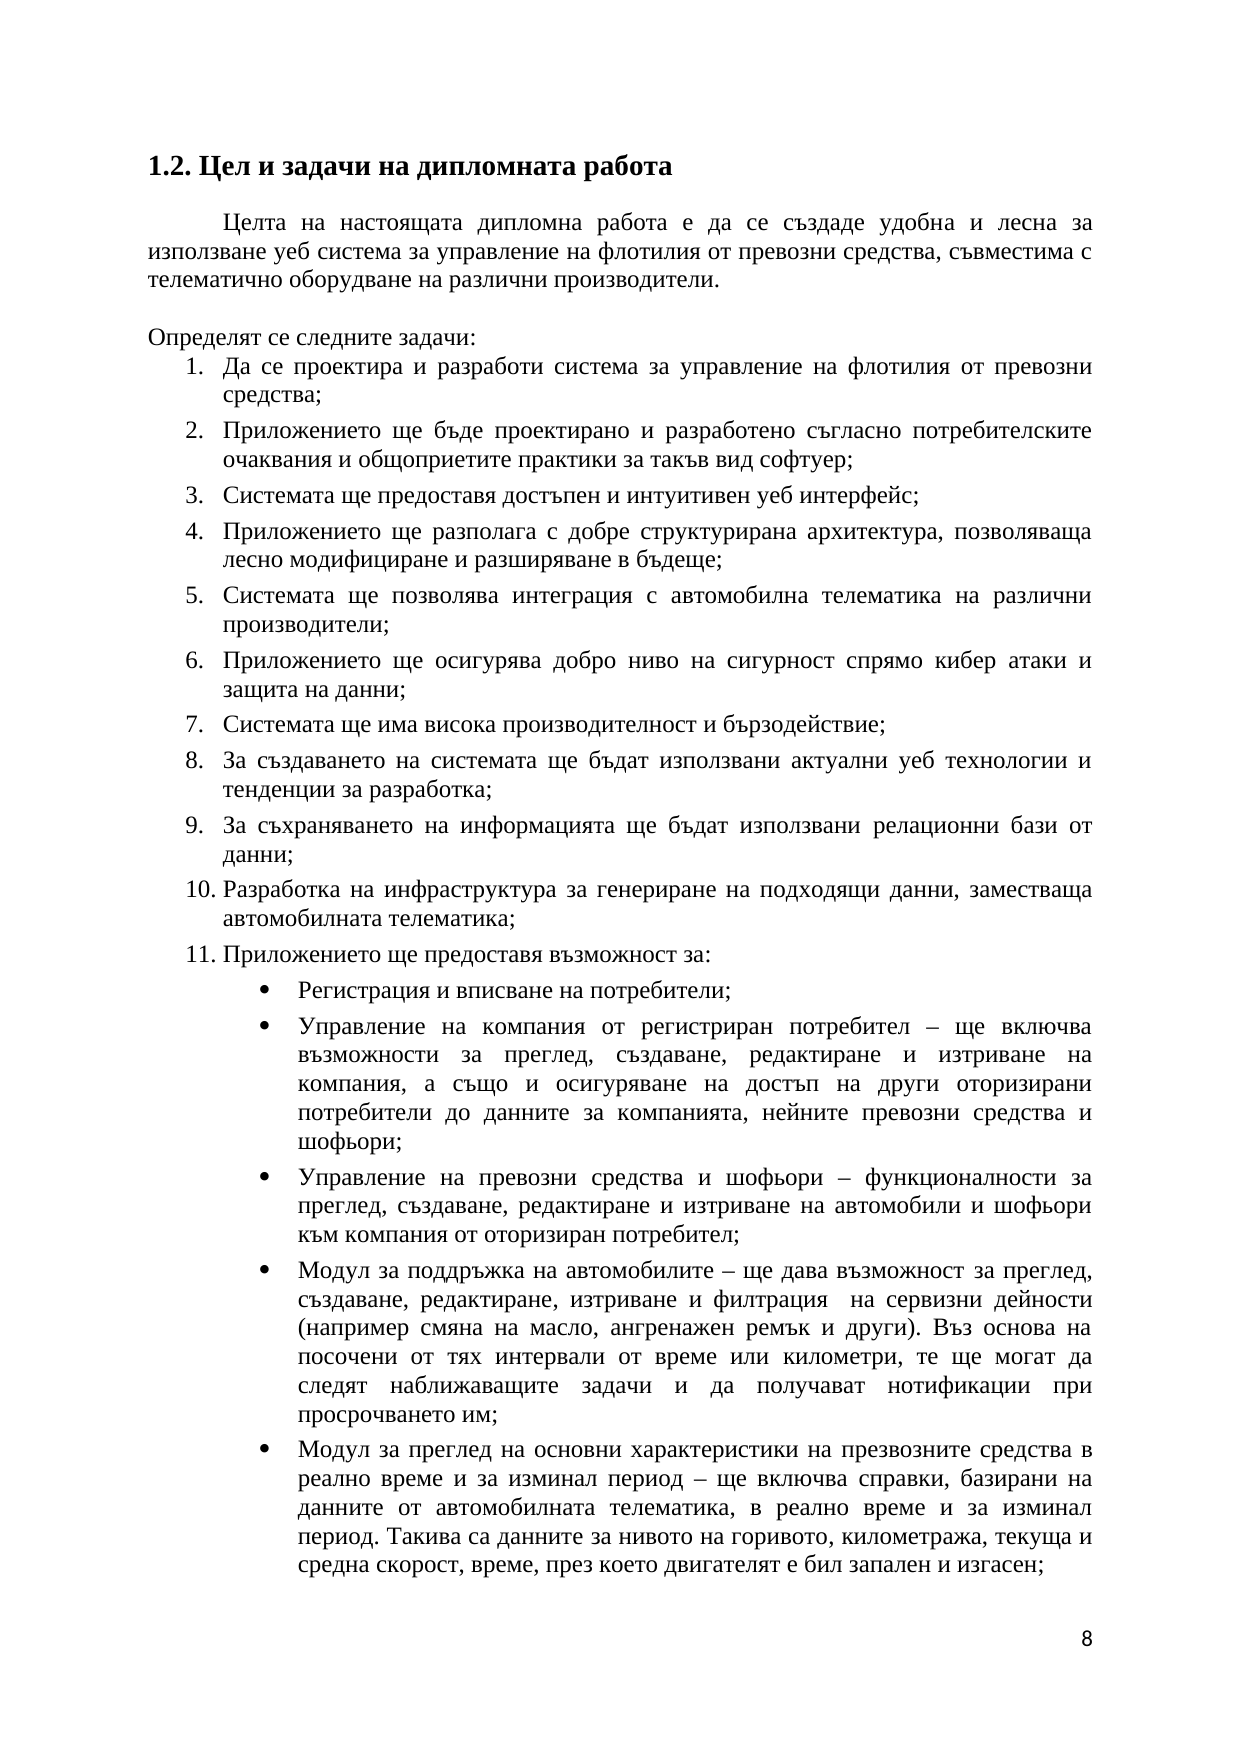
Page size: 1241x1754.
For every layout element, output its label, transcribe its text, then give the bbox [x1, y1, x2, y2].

list Приложението ще осигурява добро ниво на сигурност спрямо кибер атаки и защита на данни; [185, 645, 1093, 702]
list Приложението ще разполага с добре структурирана архитектура, позволяваща лесно модифициране и разширяване в бъдеще; [185, 516, 1093, 573]
list За съхраняването на информацията ще бъдат използвани релационни бази от данни; [185, 810, 1093, 867]
text 1.2. Цел и задачи на дипломната работа [148, 148, 1093, 181]
list Системата ще предоставя достъпен и интуитивен уеб интерфейс; [185, 480, 1093, 509]
list Модул за поддръжка на автомобилите – ще дава възможност за преглед, създаване, редактиране, изтриване и филтрация на сервизни дейности (например смяна на масло, ангренажен ремък и други). Въз основа на посочени от тях интервали от време или километри, те ще могат да следят наближаващите задачи и да получават нотификации при просрочването им; [260, 1255, 1093, 1427]
list Да се проектира и разработи система за управление на флотилия от превозни средства; [185, 351, 1093, 408]
list Приложението ще бъде проектирано и разработено съгласно потребителските очаквания и общоприетите практики за такъв вид софтуер; [185, 415, 1093, 473]
list Модул за преглед на основни характеристики на презвозните средства в реално време и за изминал период – ще включва справки, базирани на данните от автомобилната телематика, в реално време и за изминал период. Такива са данните за нивото на горивото, километража, текуща и средна скорост, време, през което двигателят е бил запален и изгасен; [260, 1434, 1093, 1578]
list Управление на компания от регистриран потребител – ще включва възможности за преглед, създаване, редактиране и изтриване на компания, а също и осигуряване на достъп на други оторизирани потребители до данните за компанията, нейните превозни средства и шофьори; [260, 1011, 1093, 1154]
list Управление на превозни средства и шофьори – функционалности за преглед, създаване, редактиране и изтриване на автомобили и шофьори към компания от оторизиран потребител; [260, 1162, 1093, 1248]
list Разработка на инфраструктура за генериране на подходящи данни, заместваща автомобилната телематика; [185, 874, 1093, 932]
list Системата ще позволява интеграция с автомобилна телематика на различни производители; [185, 580, 1093, 638]
list Системата ще има висока производителност и бързодействие; [185, 709, 1093, 738]
text Определят се следните задачи: [148, 322, 1093, 351]
list Приложението ще предоставя възможност за: [185, 939, 1093, 968]
list За създаването на системата ще бъдат използвани актуални уеб технологии и тенденции за разработка; [185, 745, 1093, 803]
text Целта на настоящата дипломна работа е да се създаде удобна и лесна за използване уеб система за управление на флотилия от превозни средства, съвместима с телематично оборудване на различни производители. [148, 207, 1093, 293]
list Регистрация и вписване на потребители; [260, 975, 1093, 1004]
